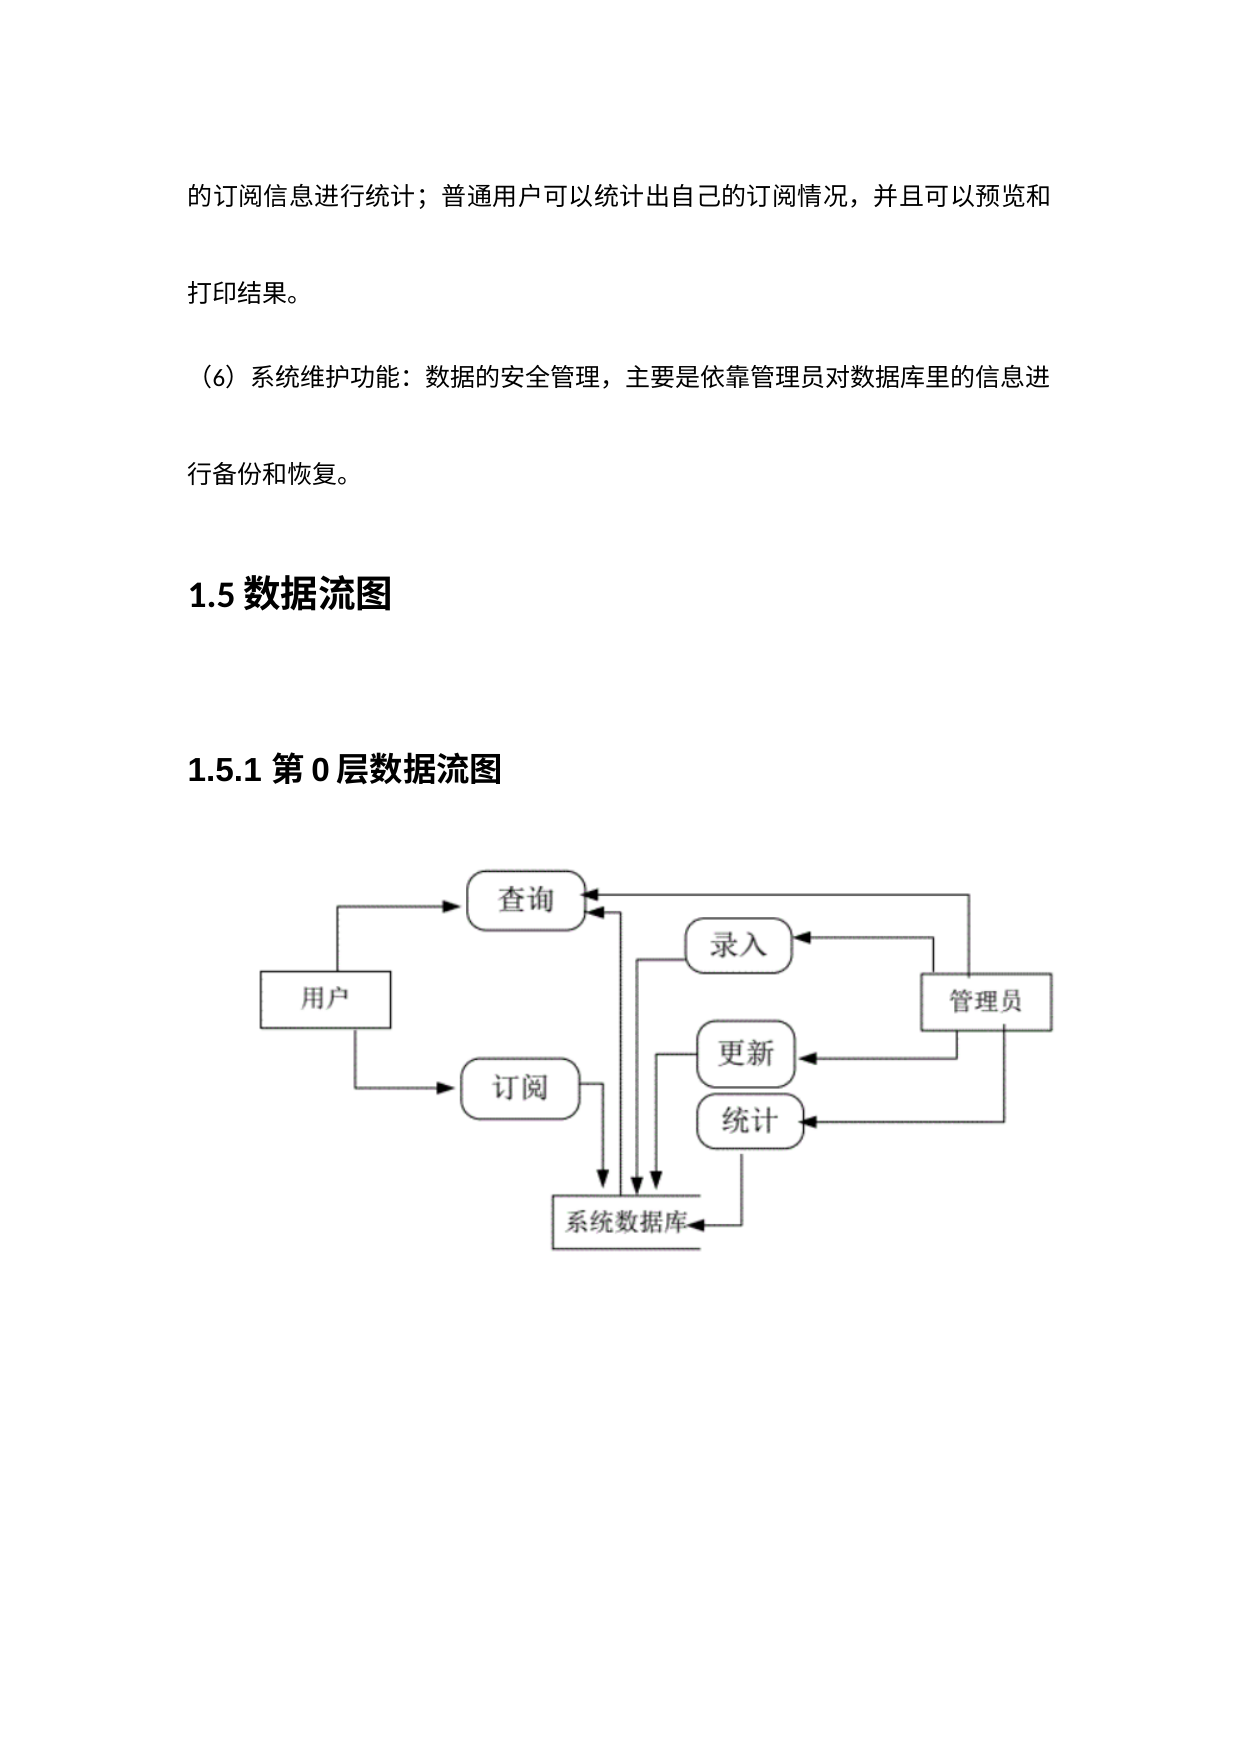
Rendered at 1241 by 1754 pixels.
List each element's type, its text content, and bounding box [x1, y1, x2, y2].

subtitle 1.5.1 第0层数据流图 [187, 734, 1053, 799]
subtitle 1.5数据流图 [187, 559, 1053, 624]
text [187, 162, 1053, 324]
picture [231, 861, 1087, 1268]
text （6）系统维护功能：数据的安全管理，主要是依靠管理员对数据库里的信息进行备份和恢复。 [187, 343, 1053, 505]
